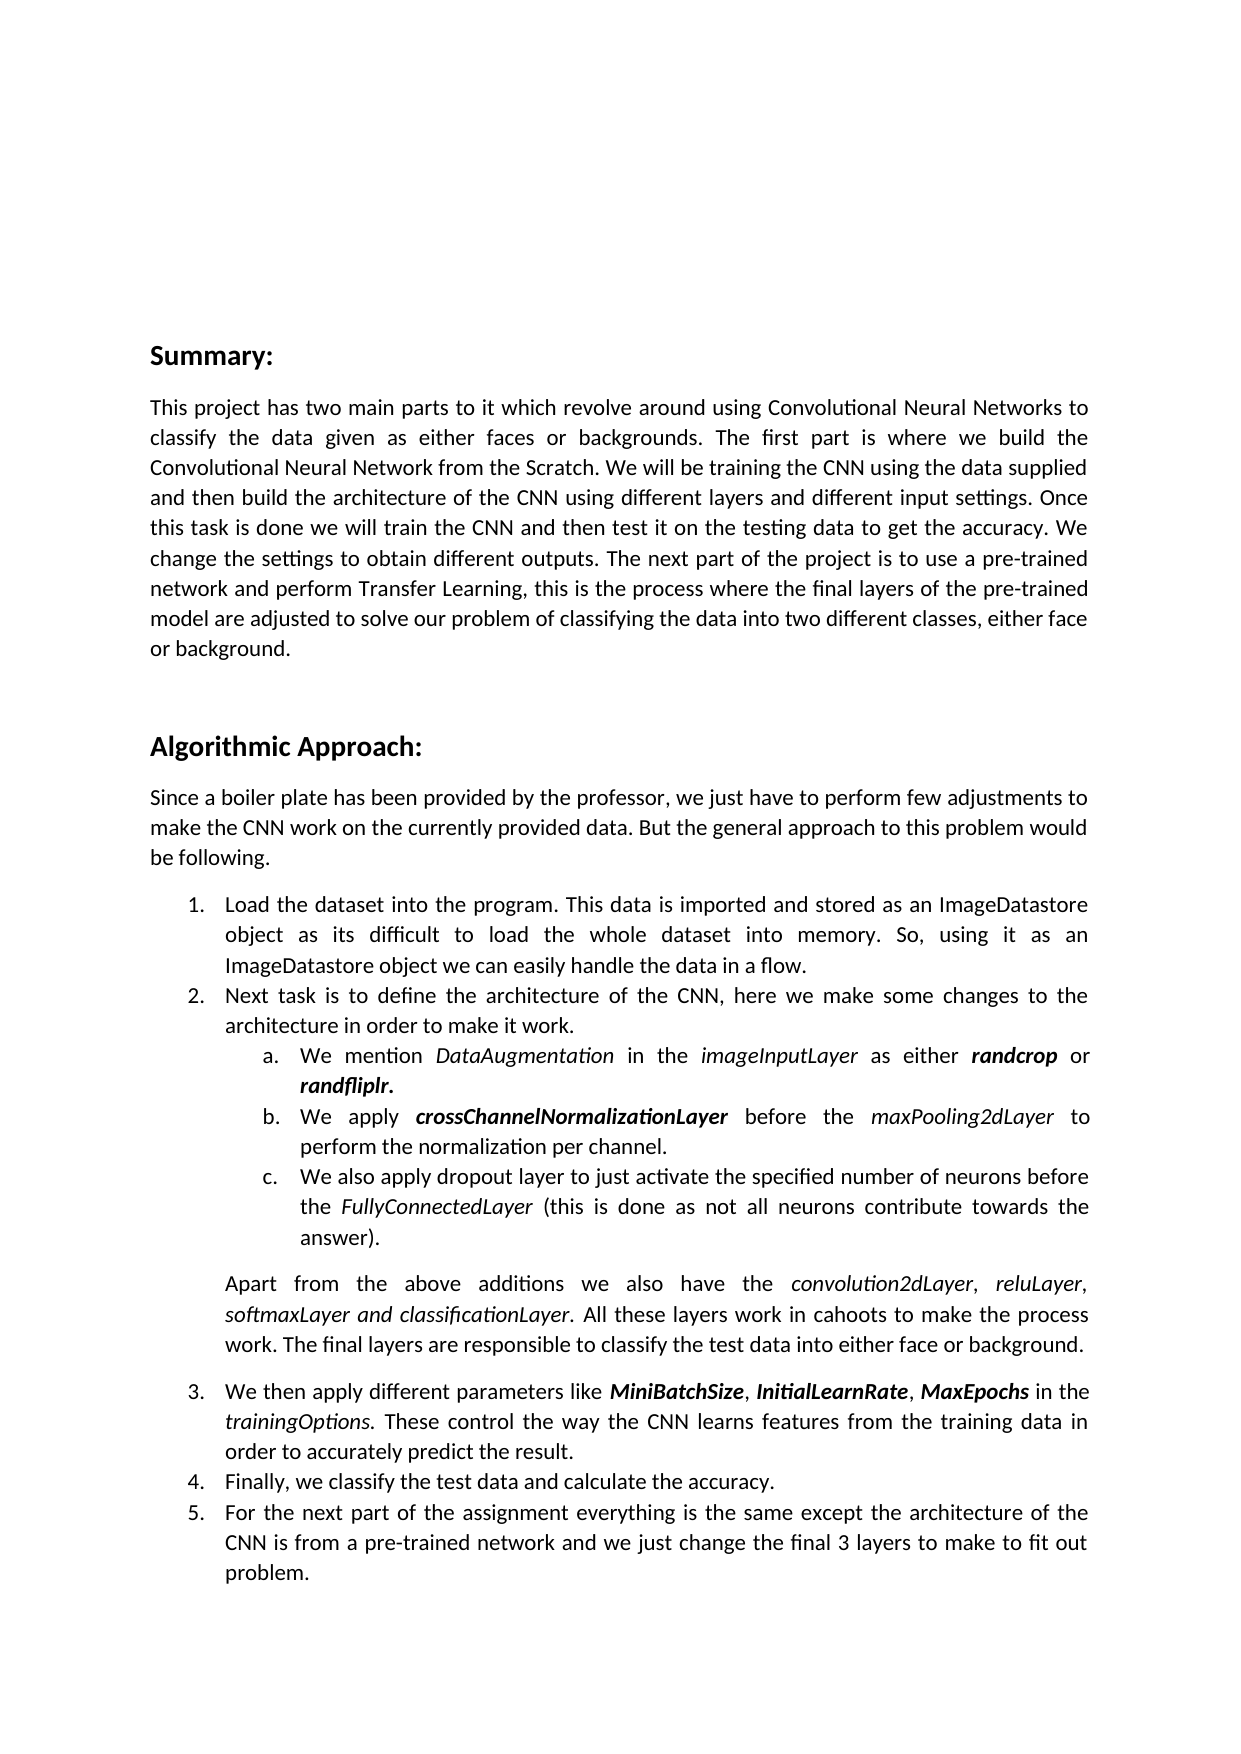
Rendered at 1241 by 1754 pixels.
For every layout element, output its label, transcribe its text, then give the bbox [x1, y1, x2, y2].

text This project has two main parts to it which revolve around using Convolutional Neural Networks to classify the data given as either faces or backgrounds. The first part is where we build the Convolutional Neural Network from the Scratch. We will be training the CNN using the data supplied and then build the architecture of the CNN using different layers and different input settings. Once this task is done we will train the CNN and then test it on the testing data to get the accuracy. We change the settings to obtain different outputs. The next part of the project is to use a pre-trained network and perform Transfer Learning, this is the process where the final layers of the pre-trained model are adjusted to solve our problem of classifying the data into two different classes, either face or background. [150, 393, 1090, 662]
list We then apply different parameters like MiniBatchSize, InitialLearnRate, MaxEpochs in the trainingOptions. These control the way the CNN learns features from the training data in order to accurately predict the result. [187, 1377, 1090, 1465]
text Algorithmic Approach: [150, 728, 1090, 764]
list Load the dataset into the program. This data is imported and stored as an ImageDatastore object as its difficult to load the whole dataset into memory. So, using it as an ImageDatastore object we can easily handle the data in a flow. [187, 890, 1090, 979]
list For the next part of the assignment everything is the same except the architecture of the CNN is from a pre-trained network and we just change the final 3 layers to make to fit out problem. [187, 1498, 1090, 1586]
text Apart from the above additions we also have the convolution2dLayer, reluLayer, softmaxLayer and classificationLayer. All these layers work in cahoots to make the process work. The final layers are responsible to classify the test data into either face or background. [225, 1269, 1090, 1358]
list Finally, we classify the test data and calculate the accuracy. [187, 1467, 1090, 1496]
list We apply crossChannelNormalizationLayer before the maxPooling2dLayer to perform the normalization per channel. [262, 1102, 1090, 1160]
text Since a boiler plate has been provided by the professor, we just have to perform few adjustments to make the CNN work on the currently provided data. But the general approach to this problem would be following. [150, 783, 1090, 872]
list Next task is to define the architecture of the CNN, here we make some changes to the architecture in order to make it work. [187, 981, 1090, 1039]
list We mention DataAugmentation in the imageInputLayer as either randcrop or randfliplr. [262, 1041, 1090, 1100]
list We also apply dropout layer to just activate the specified number of neurons before the FullyConnectedLayer (this is done as not all neurons contribute towards the answer). [262, 1162, 1090, 1251]
text Summary: [150, 337, 1090, 373]
